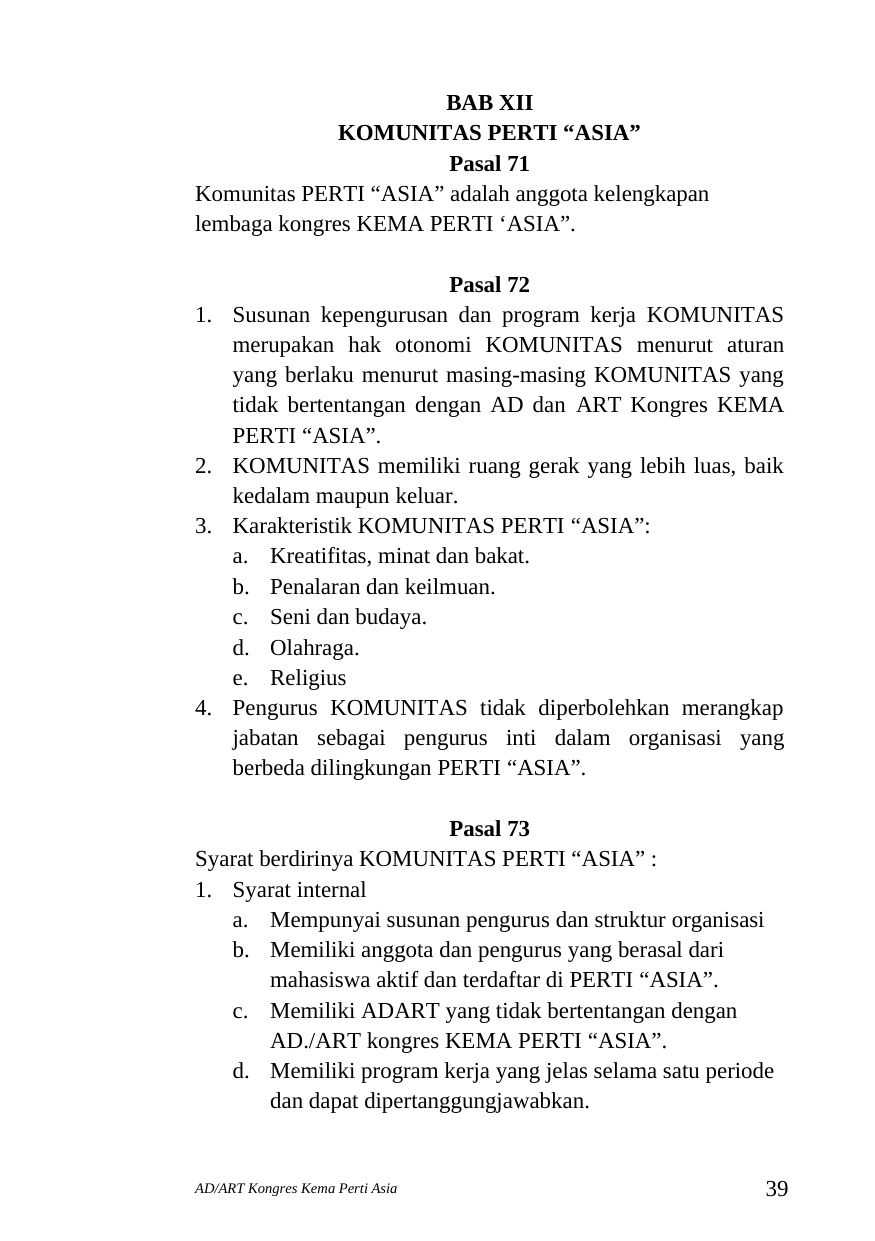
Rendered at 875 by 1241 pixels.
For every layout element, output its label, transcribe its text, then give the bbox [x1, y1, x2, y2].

list Olahraga. [232, 633, 797, 660]
list Penalaran dan keilmuan. [232, 573, 797, 599]
list Memiliki anggota dan pengurus yang berasal dari mahasiswa aktif dan terdaftar di PERTI “ASIA”. [232, 936, 784, 993]
list Karakteristik KOMUNITAS PERTI “ASIA”: [195, 512, 797, 538]
text Syarat berdirinya KOMUNITAS PERTI “ASIA” : [195, 845, 797, 872]
subtitle Pasal 73 [257, 816, 722, 842]
text KOMUNITAS PERTI “ASIA” [338, 119, 797, 146]
subtitle Pasal 72 [257, 271, 722, 297]
text Komunitas PERTI “ASIA” adalah anggota kelengkapan lembaga kongres KEMA PERTI ‘ASIA”. [195, 180, 753, 236]
list Syarat internal [195, 876, 797, 902]
list Pengurus KOMUNITAS tidak diperbolehkan merangkap jabatan sebagai pengurus inti dalam organisasi yang berbeda dilingkungan PERTI “ASIA”. [195, 694, 784, 781]
list Religius [232, 664, 797, 690]
list Seni dan budaya. [232, 603, 797, 629]
list Susunan kepengurusan dan program kerja KOMUNITAS merupakan hak otonomi KOMUNITAS menurut aturan yang berlaku menurut masing-masing KOMUNITAS yang tidak bertentangan dengan AD dan ART Kongres KEMA PERTI “ASIA”. [195, 301, 785, 448]
list Memiliki program kerja yang jelas selama satu periode dan dapat dipertanggungjawabkan. [232, 1057, 784, 1114]
list KOMUNITAS memiliki ruang gerak yang lebih luas, baik kedalam maupun keluar. [195, 452, 784, 508]
subtitle BAB XII [257, 89, 722, 116]
list Memiliki ADART yang tidak bertentangan dengan AD./ART kongres KEMA PERTI “ASIA”. [232, 997, 784, 1053]
list Mempunyai susunan pengurus dan struktur organisasi [232, 906, 797, 932]
list Kreatifitas, minat dan bakat. [232, 542, 797, 569]
text Pasal 71 [257, 150, 722, 176]
